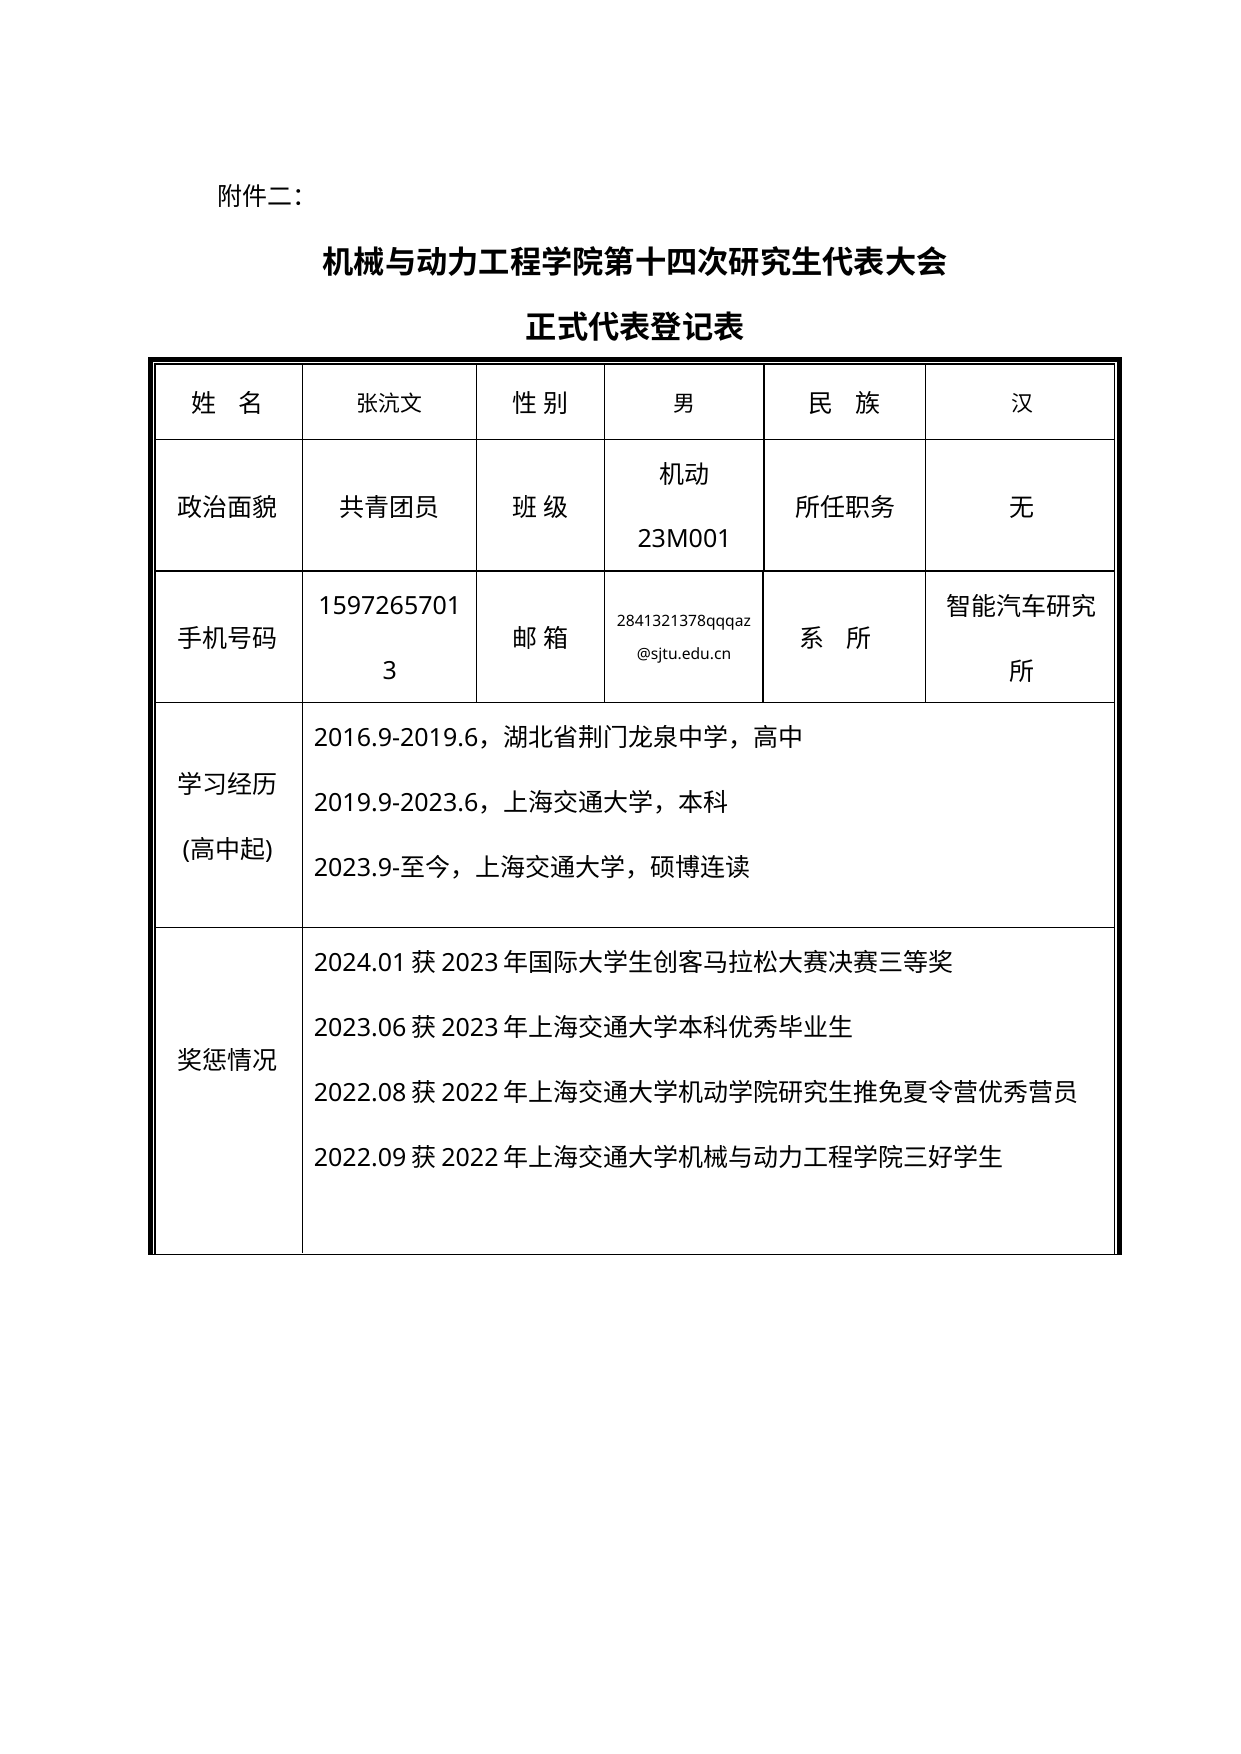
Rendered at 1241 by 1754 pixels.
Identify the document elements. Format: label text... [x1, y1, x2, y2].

text 机械与动力工程学院第十四次研究生代表大会 [217, 227, 1053, 292]
table_header 张沆文 [303, 365, 476, 439]
table_cell 奖惩情况 [156, 928, 302, 1253]
table_cell 2841321378qqqaz@sjtu.edu.cn [605, 572, 762, 702]
table_cell 手机号码 [156, 572, 302, 702]
table_cell 2024.01获2023年国际大学生创客马拉松大赛决赛三等奖 2023.06获2023年上海交通大学本科优秀毕业生 2022.08获2022年上海交通大学机动学院研究生推免夏令营优秀营员 2022.09获2022年上海交通大学机械与动力工程学院三好学生 [303, 928, 1114, 1253]
table_cell 系 所 [764, 572, 925, 702]
table_cell 政治面貌 [156, 440, 302, 570]
table_header 男 [605, 365, 763, 439]
table_cell 班 级 [477, 440, 604, 570]
table_cell 邮 箱 [477, 572, 604, 702]
text 附件二： [217, 162, 1053, 227]
table_header 性 别 [477, 365, 604, 439]
text 正式代表登记表 [217, 292, 1053, 357]
table_cell 共青团员 [303, 440, 476, 570]
table_cell 学习经历(高中起) [156, 703, 302, 927]
table_header 民 族 [765, 365, 925, 439]
table_cell 无 [926, 440, 1114, 570]
table_header 姓 名 [156, 365, 302, 439]
table_cell 智能汽车研究所 [926, 572, 1114, 702]
table_cell 所任职务 [765, 440, 925, 570]
table_cell 15972657013 [303, 572, 476, 702]
table_cell 2016.9-2019.6，湖北省荆门龙泉中学，高中 2019.9-2023.6，上海交通大学，本科 2023.9-至今，上海交通大学，硕博连读 [303, 703, 1114, 927]
table_header 汉 [926, 365, 1114, 439]
table_cell 机动23M001 [605, 440, 763, 570]
